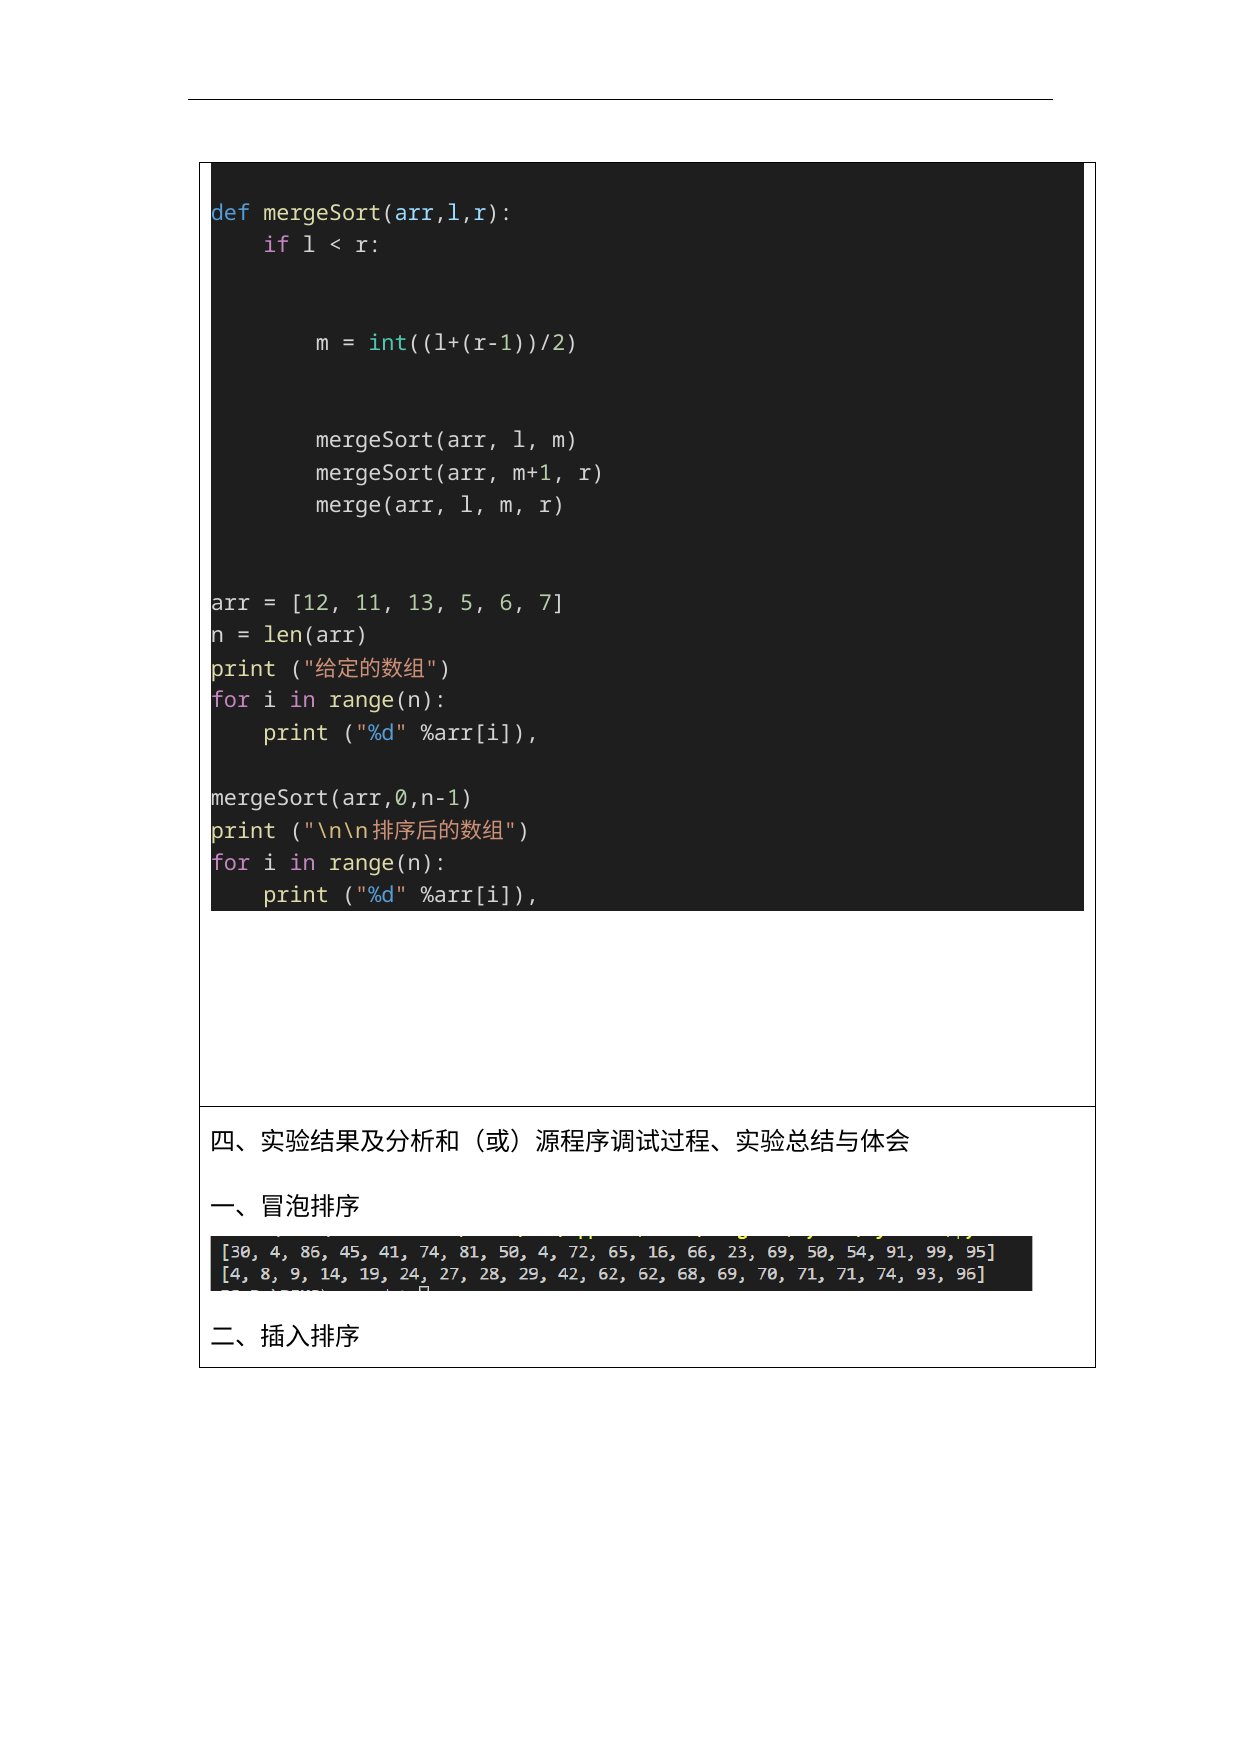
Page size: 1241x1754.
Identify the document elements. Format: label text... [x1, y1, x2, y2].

picture [210, 1236, 1033, 1291]
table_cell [200, 1107, 1095, 1367]
